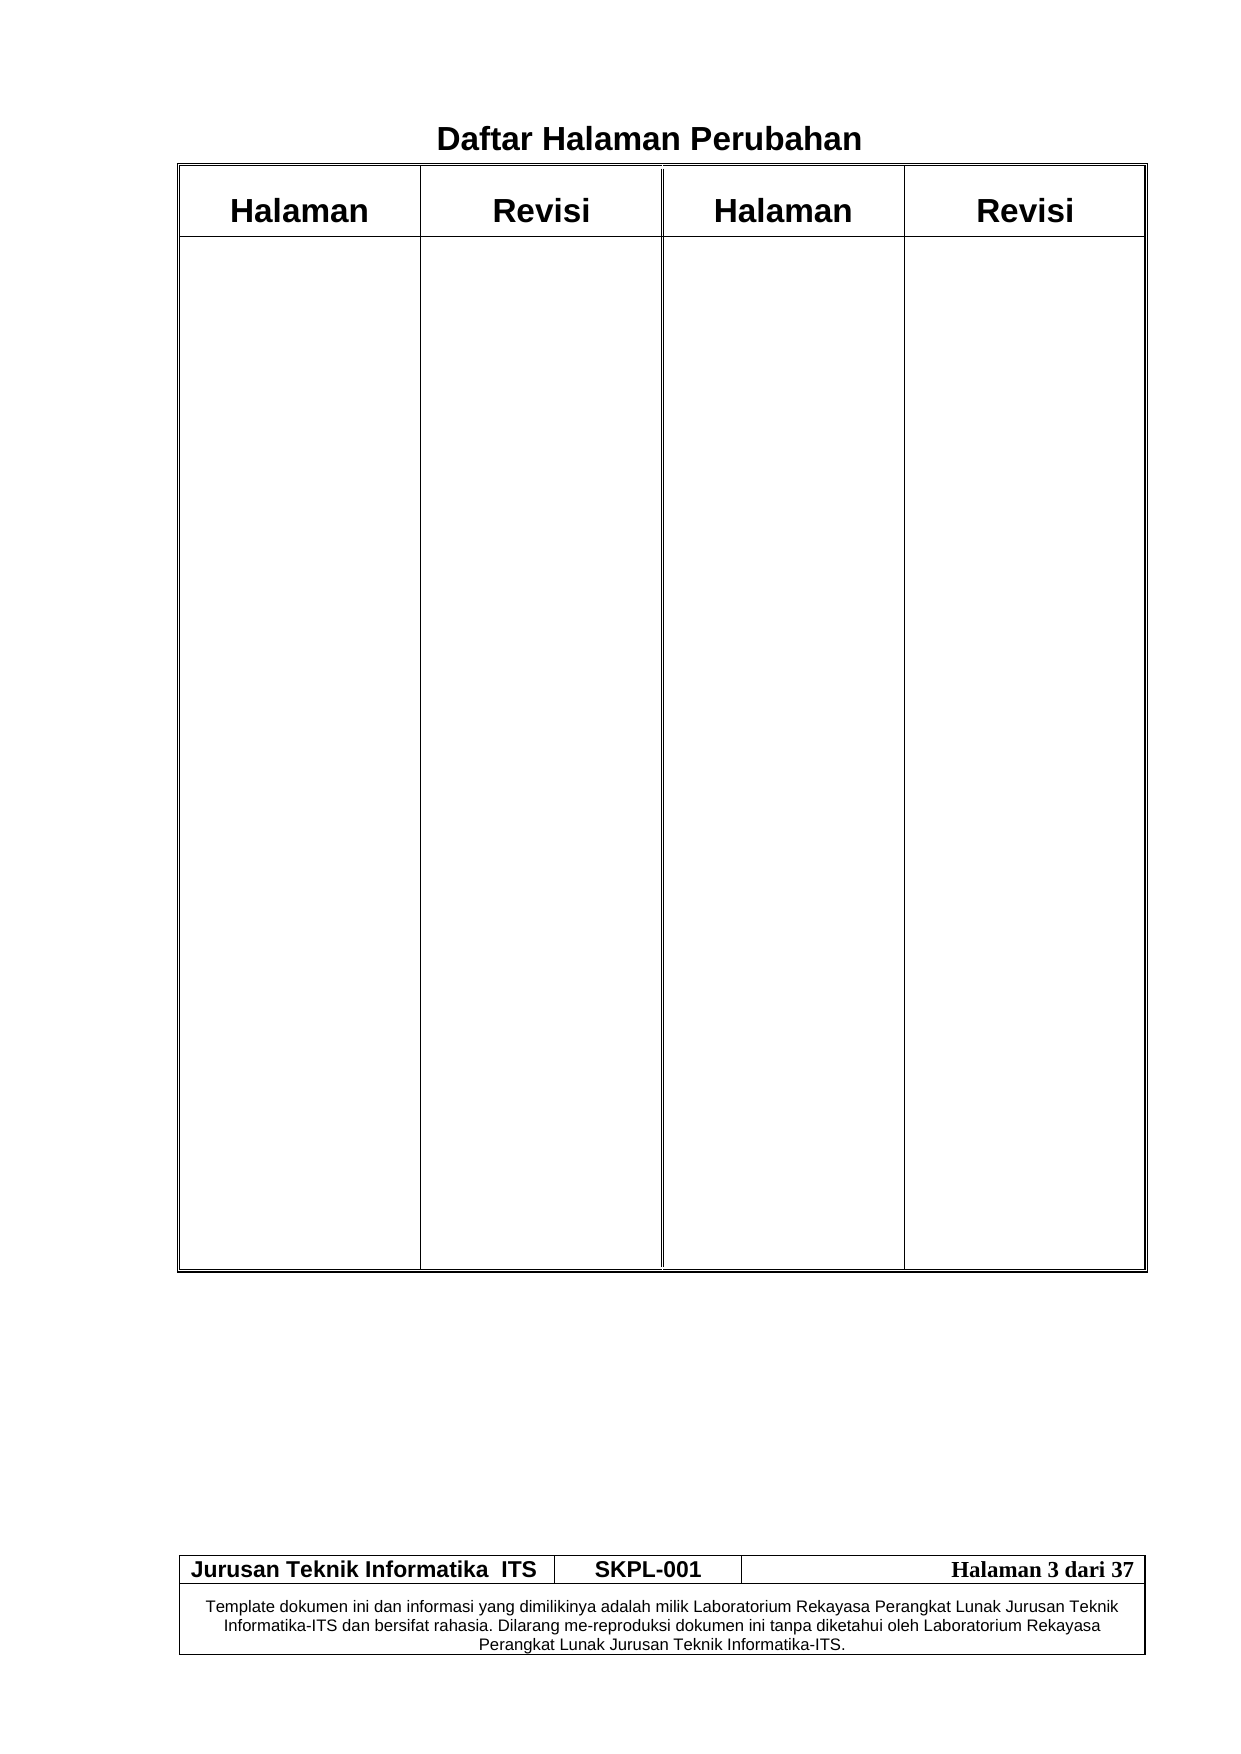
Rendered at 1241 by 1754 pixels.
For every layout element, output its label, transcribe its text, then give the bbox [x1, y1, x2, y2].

table_cell [180, 237, 420, 1269]
title Daftar Halaman Perubahan [177, 118, 1122, 157]
table_cell [421, 237, 662, 1269]
table_cell [662, 237, 904, 1269]
table_header Revisi [421, 166, 662, 236]
table_cell [905, 237, 1144, 1269]
table_header Revisi [905, 166, 1144, 236]
table_header Halaman [662, 166, 904, 236]
table_header Halaman [180, 166, 420, 236]
